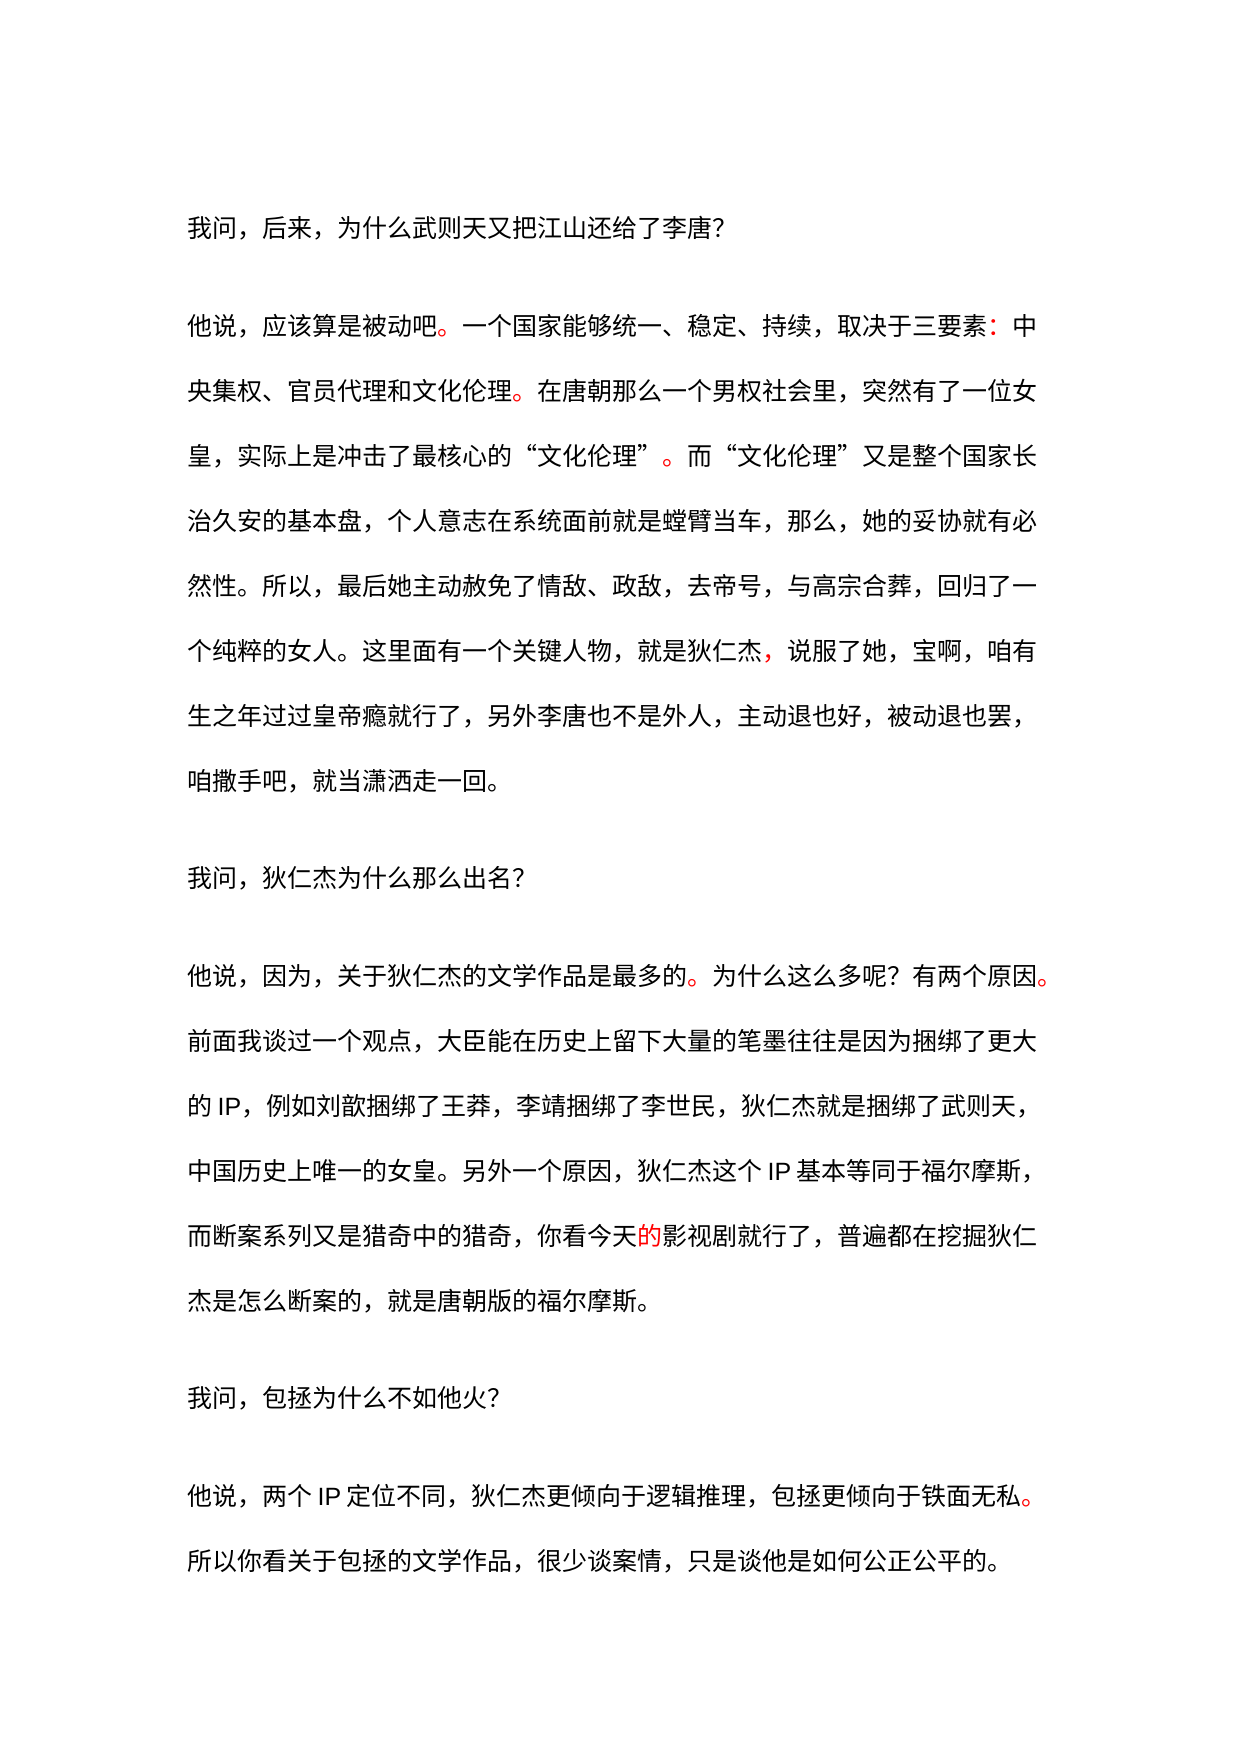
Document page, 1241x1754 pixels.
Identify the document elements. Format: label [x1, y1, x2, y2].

text [187, 162, 1053, 1592]
